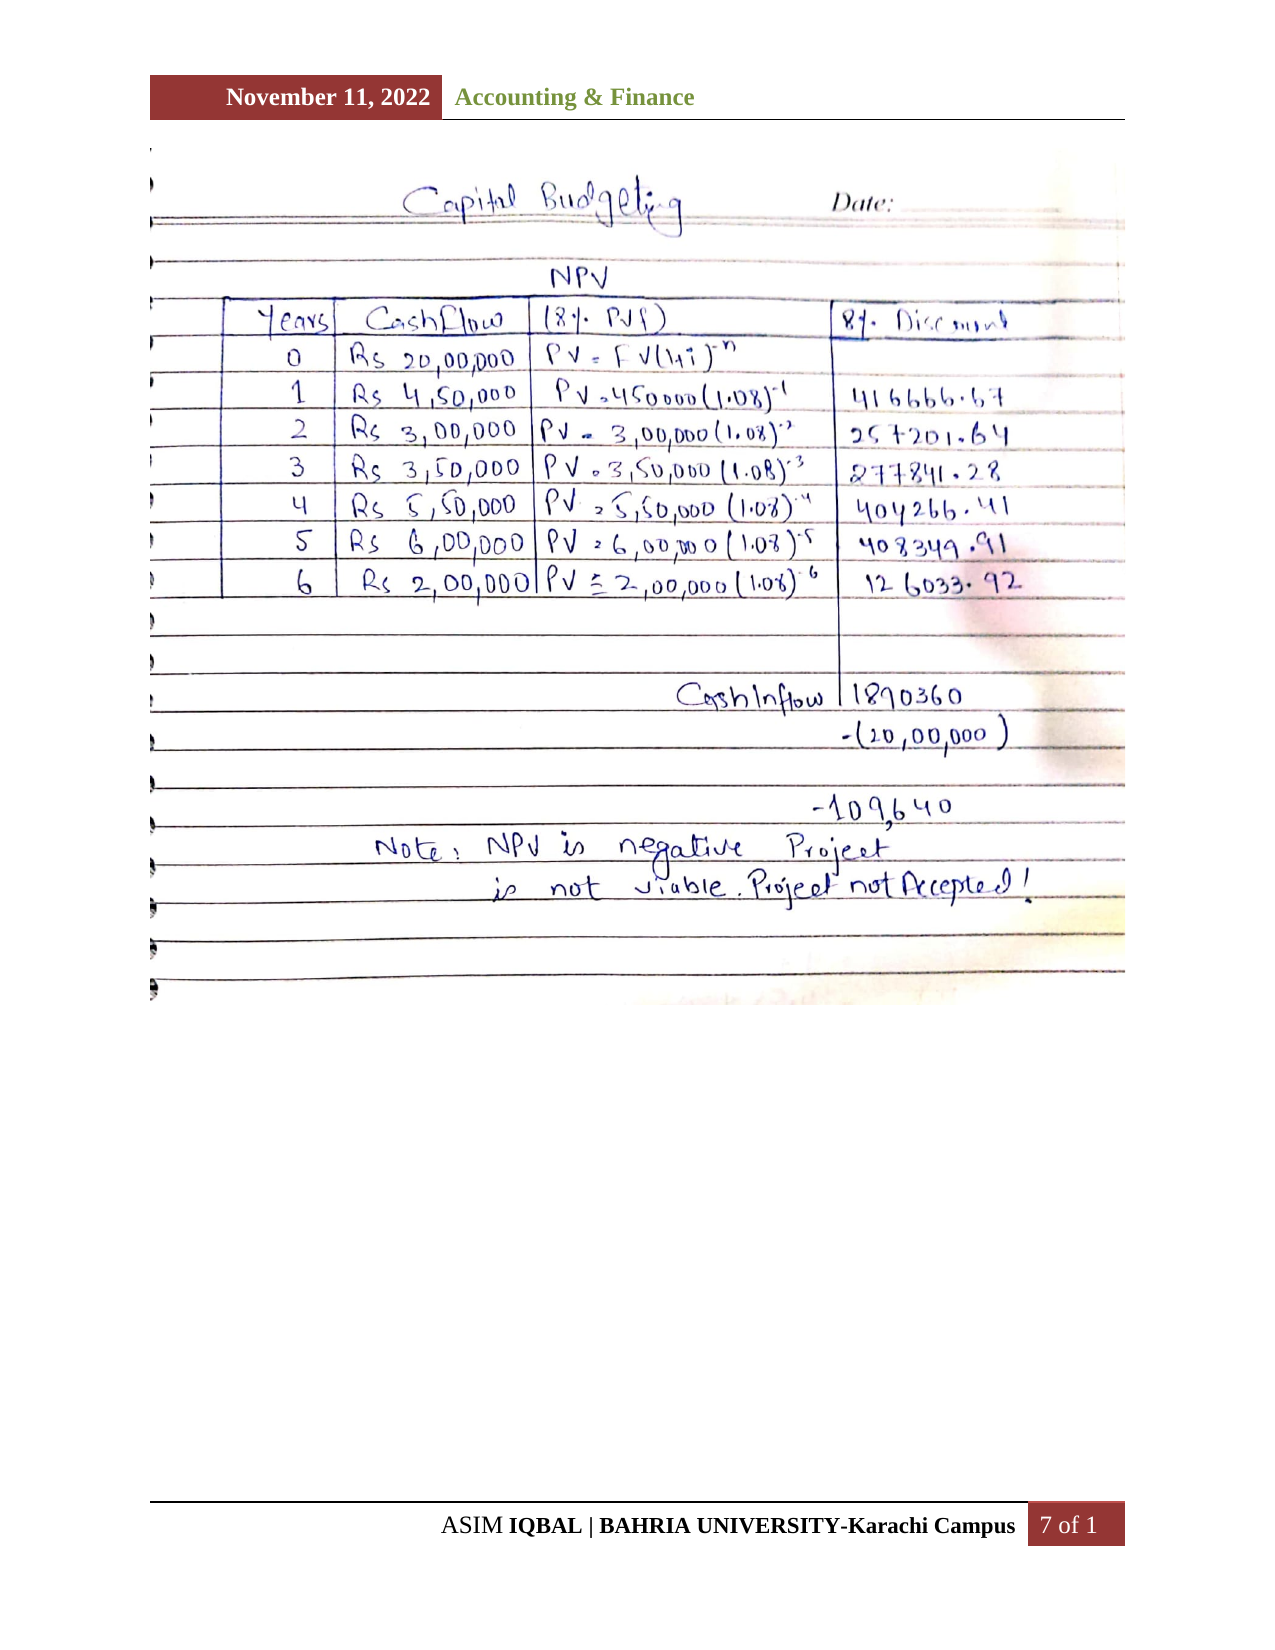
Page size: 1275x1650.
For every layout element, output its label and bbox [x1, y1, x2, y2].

picture [150, 148, 1125, 1005]
